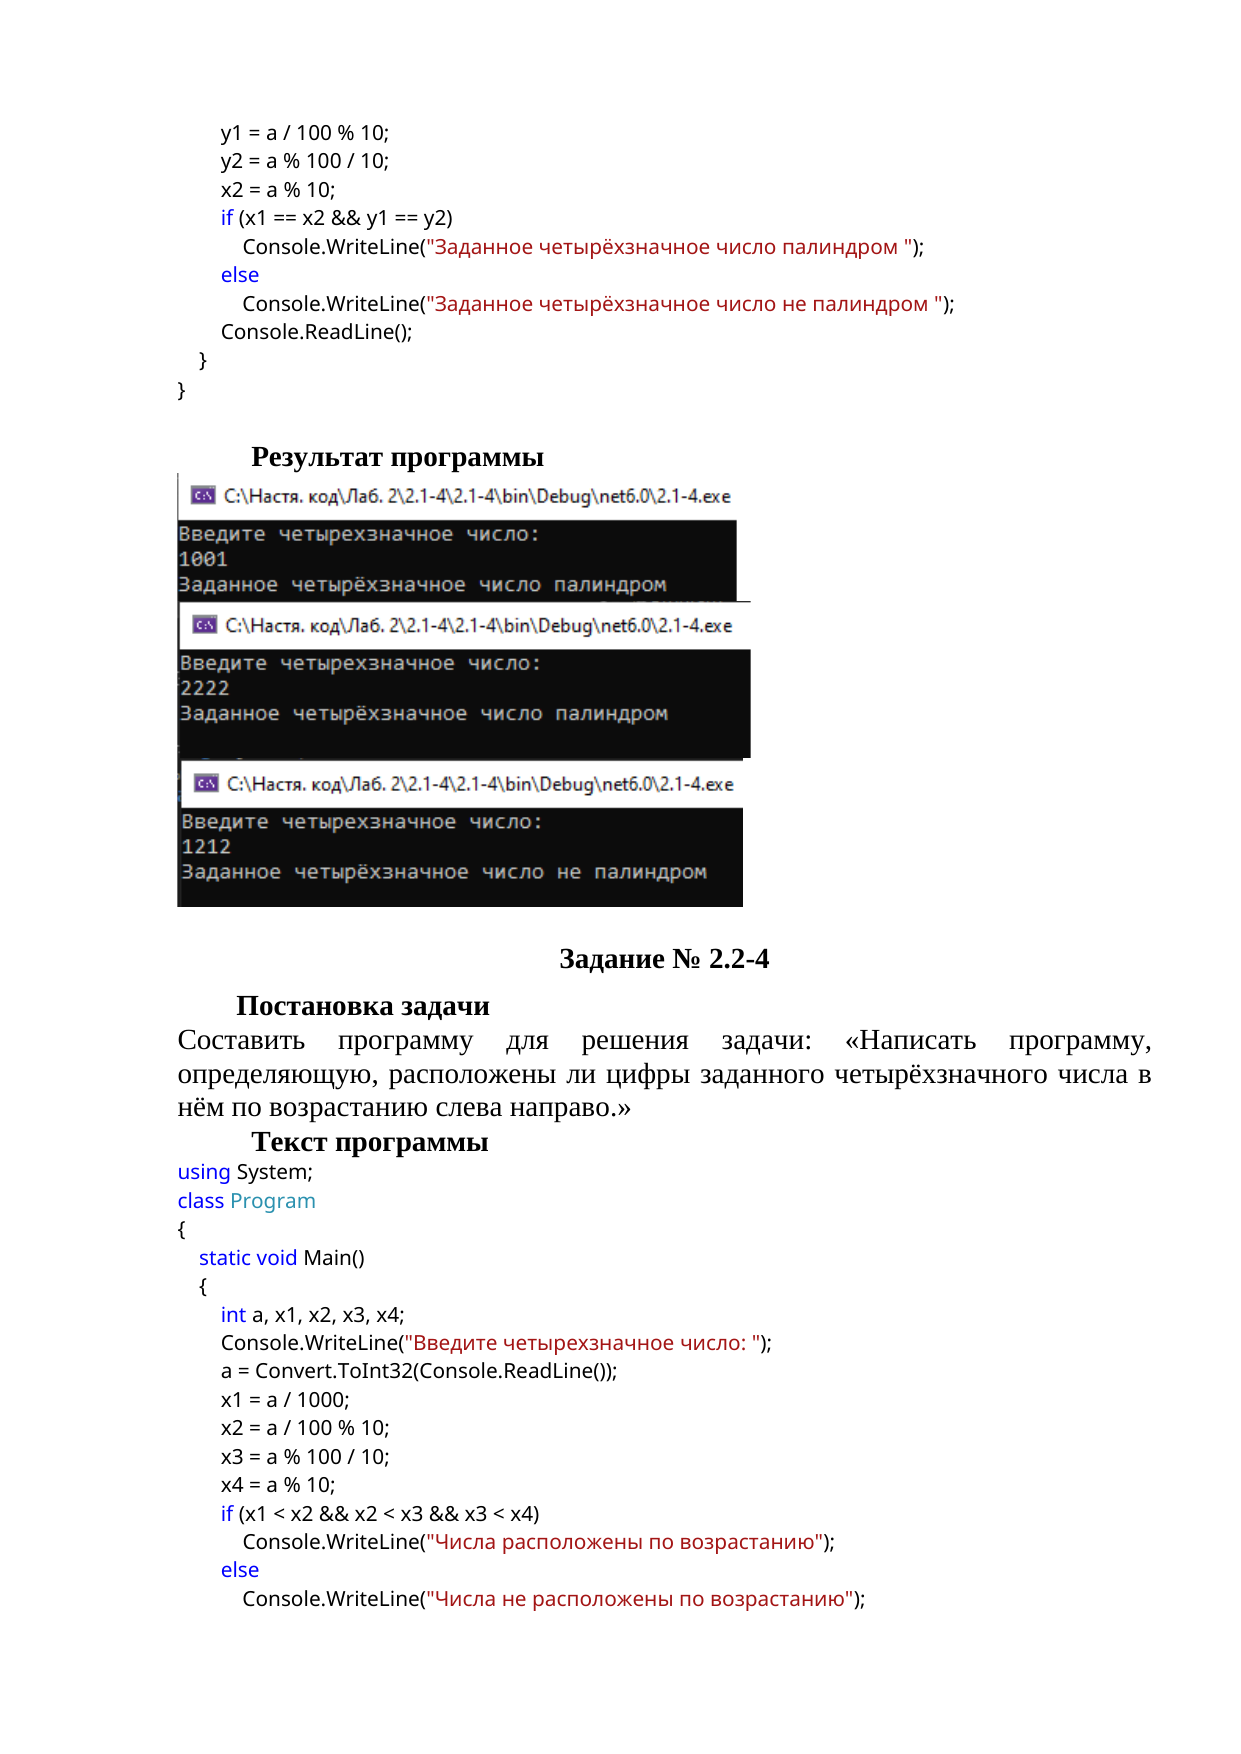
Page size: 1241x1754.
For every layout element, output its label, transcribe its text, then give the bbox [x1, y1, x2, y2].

text if (x1 == x2 && y1 == y2) [177, 203, 1152, 232]
text Console.WriteLine("Числа не расположены по возрастанию"); [177, 1584, 1152, 1612]
text } [177, 346, 1152, 374]
text x2 = a % 10; [177, 175, 1152, 203]
text Console.WriteLine("Заданное четырёхзначное число не палиндром "); [177, 289, 1152, 317]
text { [177, 1214, 1152, 1243]
text x4 = a % 10; [177, 1470, 1152, 1499]
text x2 = a / 100 % 10; [177, 1413, 1152, 1442]
text x1 = a / 1000; [177, 1385, 1152, 1413]
text Console.WriteLine("Введите четырехзначное число: "); [177, 1328, 1152, 1357]
text Console.ReadLine(); [177, 317, 1152, 346]
text Задание № 2.2-4 [177, 942, 1152, 975]
text else [177, 260, 1152, 289]
text Результат программы [177, 439, 1153, 473]
text Console.WriteLine("Числа расположены по возрастанию"); [177, 1527, 1152, 1556]
text using System; [177, 1157, 1152, 1186]
text class Program [177, 1186, 1152, 1214]
text Текст программы [177, 1124, 1153, 1157]
text { [177, 1271, 1152, 1300]
text y1 = a / 100 % 10; [177, 118, 1152, 147]
text a = Convert.ToInt32(Console.ReadLine()); [177, 1357, 1152, 1385]
text Постановка задачи [177, 988, 1152, 1021]
text x3 = a % 100 / 10; [177, 1442, 1152, 1470]
text Console.WriteLine("Заданное четырёхзначное число палиндром "); [177, 232, 1152, 260]
picture [177, 473, 751, 907]
text } [177, 375, 1153, 403]
text Составить программу для решения задачи: «Написать программу, определяющую, расположены ли цифры заданного четырёхзначного числа в нём по возрастанию слева направо.» [177, 1022, 1153, 1123]
text static void Main() [177, 1243, 1152, 1271]
text if (x1 < x2 && x2 < x3 && x3 < x4) [177, 1499, 1152, 1527]
text y2 = a % 100 / 10; [177, 147, 1152, 175]
text else [177, 1556, 1152, 1584]
text int a, x1, x2, x3, x4; [177, 1300, 1152, 1328]
